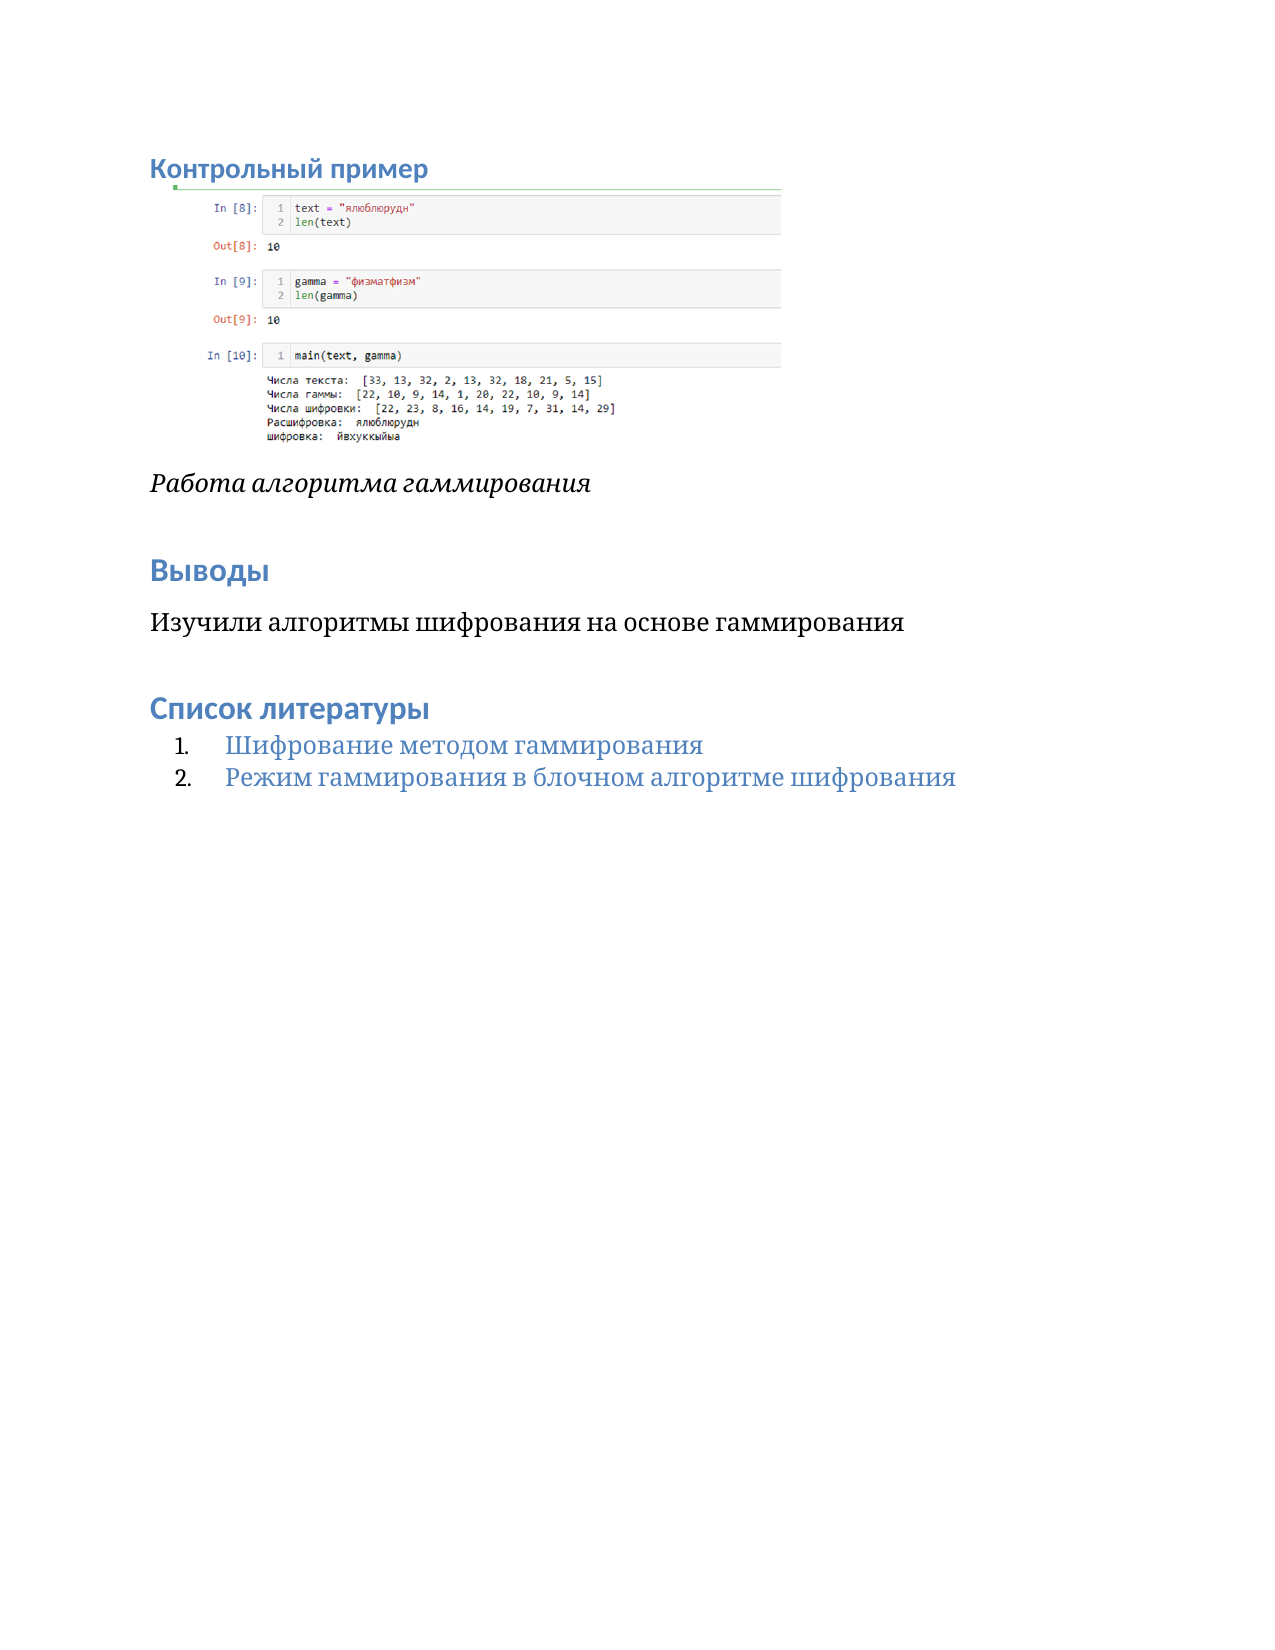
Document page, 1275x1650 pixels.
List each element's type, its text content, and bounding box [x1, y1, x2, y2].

picture [168, 185, 782, 450]
subtitle Контрольный пример [150, 150, 1125, 186]
subtitle Список литературы [150, 687, 1125, 728]
text Работа алгоритма гаммирования [150, 470, 1125, 499]
subtitle Выводы [150, 549, 1125, 590]
list Режим гаммирования в блочном алгоритме шифрования [175, 764, 1125, 793]
text Изучили алгоритмы шифрования на основе гаммирования [150, 609, 1125, 637]
list Шифрование методом гаммирования [175, 732, 1125, 761]
